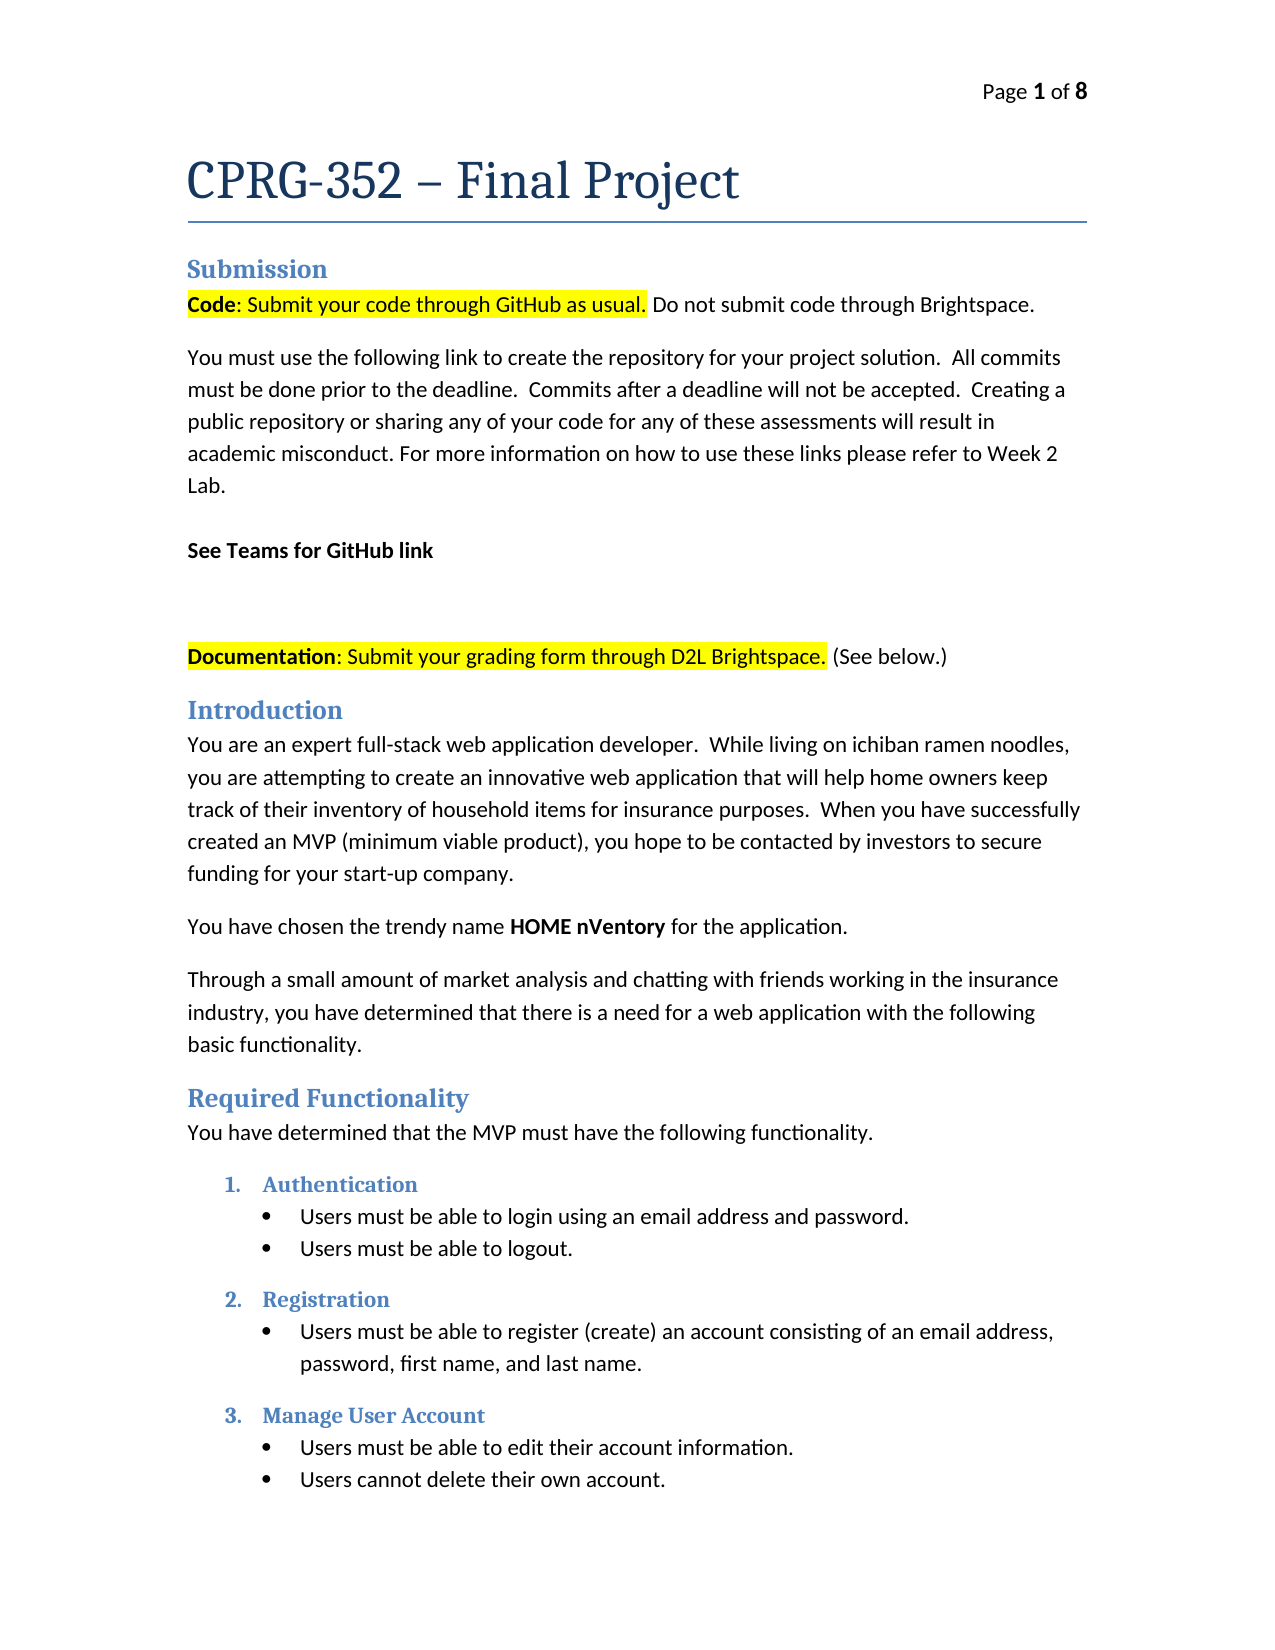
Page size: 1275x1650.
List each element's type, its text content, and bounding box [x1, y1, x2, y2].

subtitle Manage User Account [225, 1402, 1087, 1429]
text See Teams for GitHub link [187, 504, 1087, 564]
list Users must be able to edit their account information. [262, 1433, 1087, 1461]
list Users cannot delete their own account. [262, 1465, 1087, 1493]
subtitle Registration [225, 1287, 1087, 1313]
title CPRG-352 – Final Project [187, 150, 1087, 223]
text You have determined that the MVP must have the following functionality. [187, 1118, 1087, 1147]
subtitle Submission [187, 254, 1087, 285]
text Documentation: Submit your grading form through D2L Brightspace. (See below.) [827, 642, 1087, 670]
list Users must be able to logout. [262, 1234, 1087, 1262]
text Through a small amount of market analysis and chatting with friends working in the insurance industry, you have determined that there is a need for a web application with the following basic functionality. [187, 965, 1087, 1058]
text You are an expert full-stack web application developer. While living on ichiban ramen noodles, you are attempting to create an innovative web application that will help home owners keep track of their inventory of household items for insurance purposes. When you have successfully created an MVP (minimum viable product), you hope to be contacted by investors to secure funding for your start-up company. [187, 731, 1087, 887]
subtitle You must use the following link to create the repository for your project solution. All commits must be done prior to the deadline. Commits after a deadline will not be accepted. Creating a public repository or sharing any of your code for any of these assessments will result in academic misconduct. For more information on how to use these links please refer to Week 2 Lab. [187, 343, 1087, 499]
subtitle Introduction [187, 695, 1087, 726]
text You have chosen the trendy name HOME nVentory for the application. [187, 912, 1087, 940]
subtitle Required Functionality [187, 1083, 1087, 1114]
text Code: Submit your code through GitHub as usual. Do not submit code through Brightspace. [647, 290, 1087, 318]
subtitle Authentication [225, 1172, 1087, 1198]
list Users must be able to login using an email address and password. [262, 1202, 1087, 1230]
list Users must be able to register (create) an account consisting of an email address, password, first name, and last name. [262, 1317, 1087, 1377]
